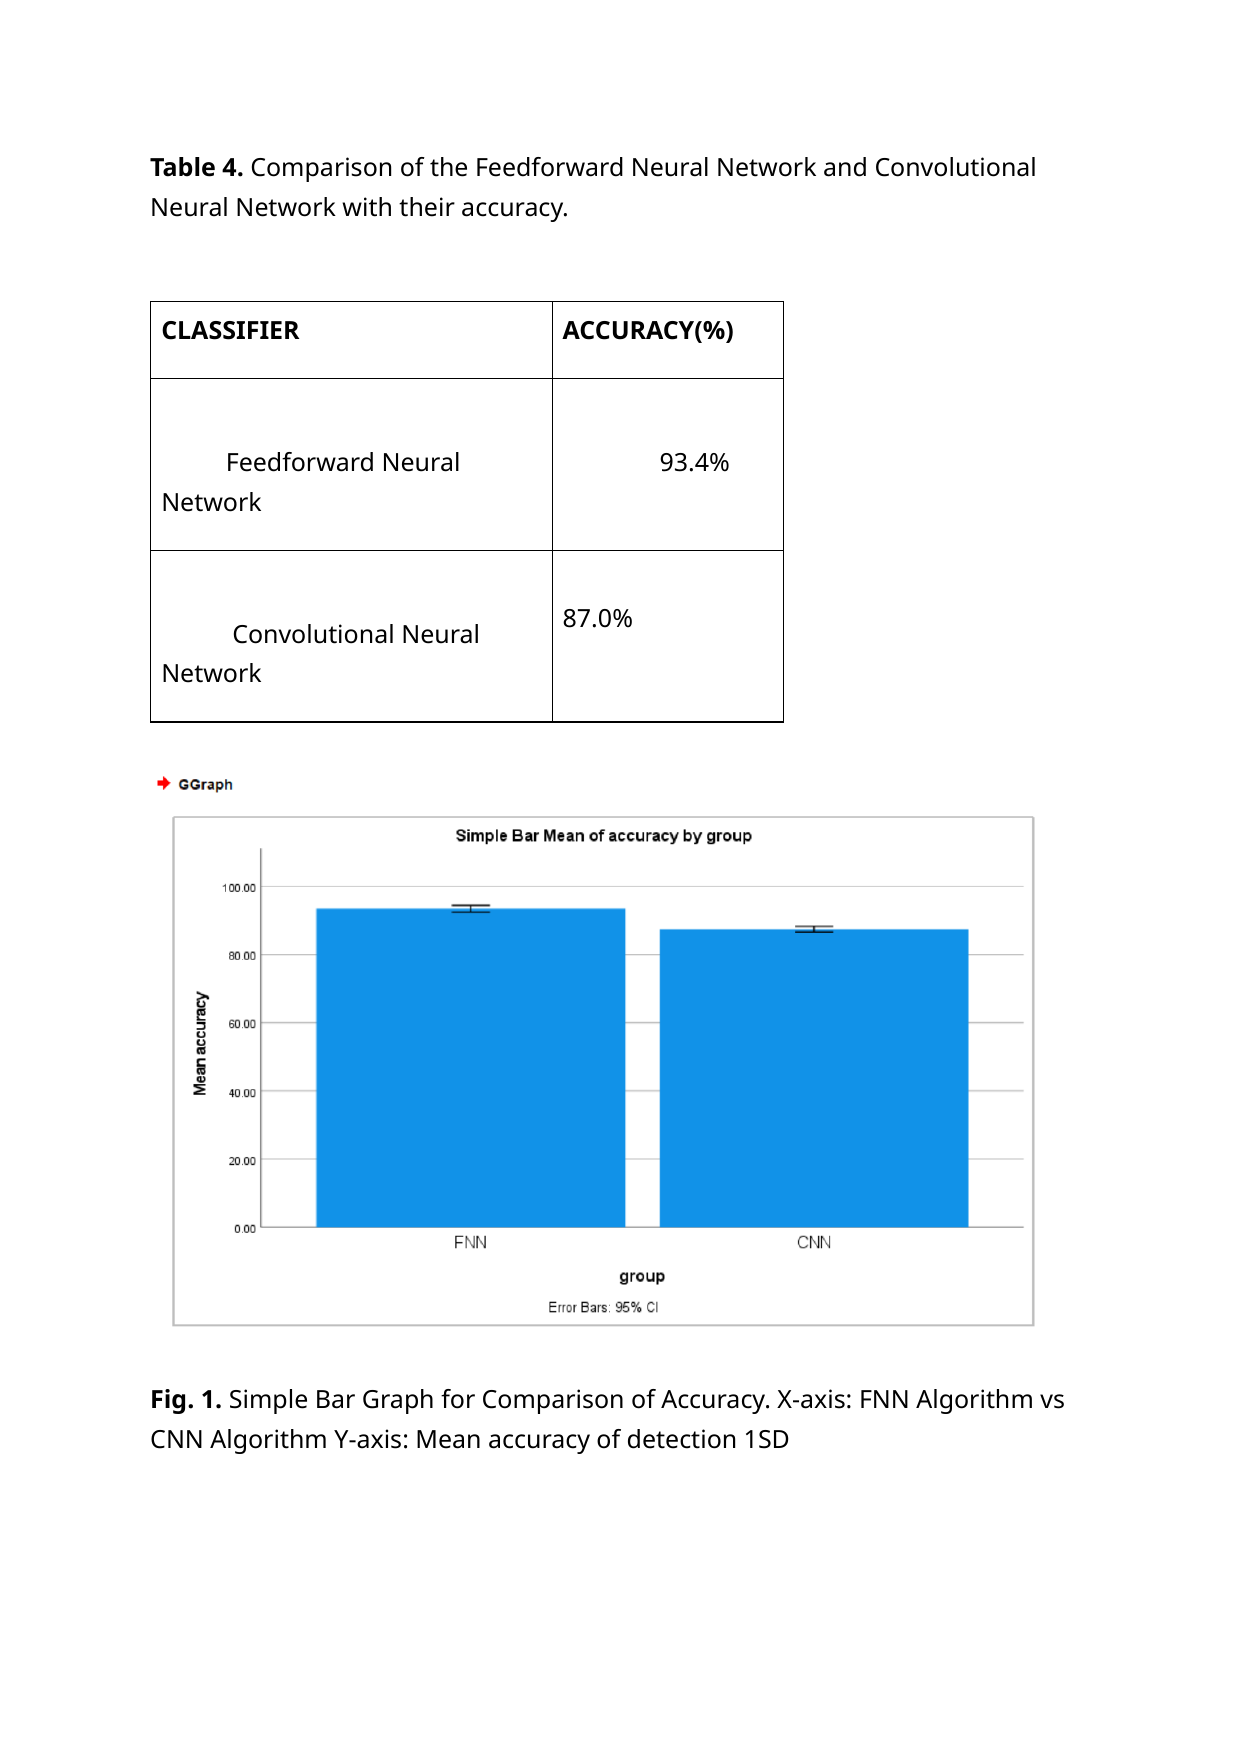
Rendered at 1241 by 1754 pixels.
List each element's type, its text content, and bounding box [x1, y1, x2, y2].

table_cell 93.4% [553, 379, 783, 549]
table_cell Feedforward Neural Network [151, 379, 552, 549]
picture [150, 761, 1090, 1361]
text Fig. 1. Simple Bar Graph for Comparison of Accuracy. X-axis: FNN Algorithm vs CNN Algorithm Y-axis: Mean accuracy of detection 1SD [150, 1382, 1090, 1455]
table_cell Convolutional Neural Network [151, 551, 552, 721]
table_cell 87.0% [553, 551, 783, 721]
table_header ACCURACY(%) [553, 302, 783, 378]
table_header CLASSIFIER [151, 302, 552, 378]
text Table 4. Comparison of the Feedforward Neural Network and Convolutional Neural Network with their accuracy. [150, 150, 1090, 223]
